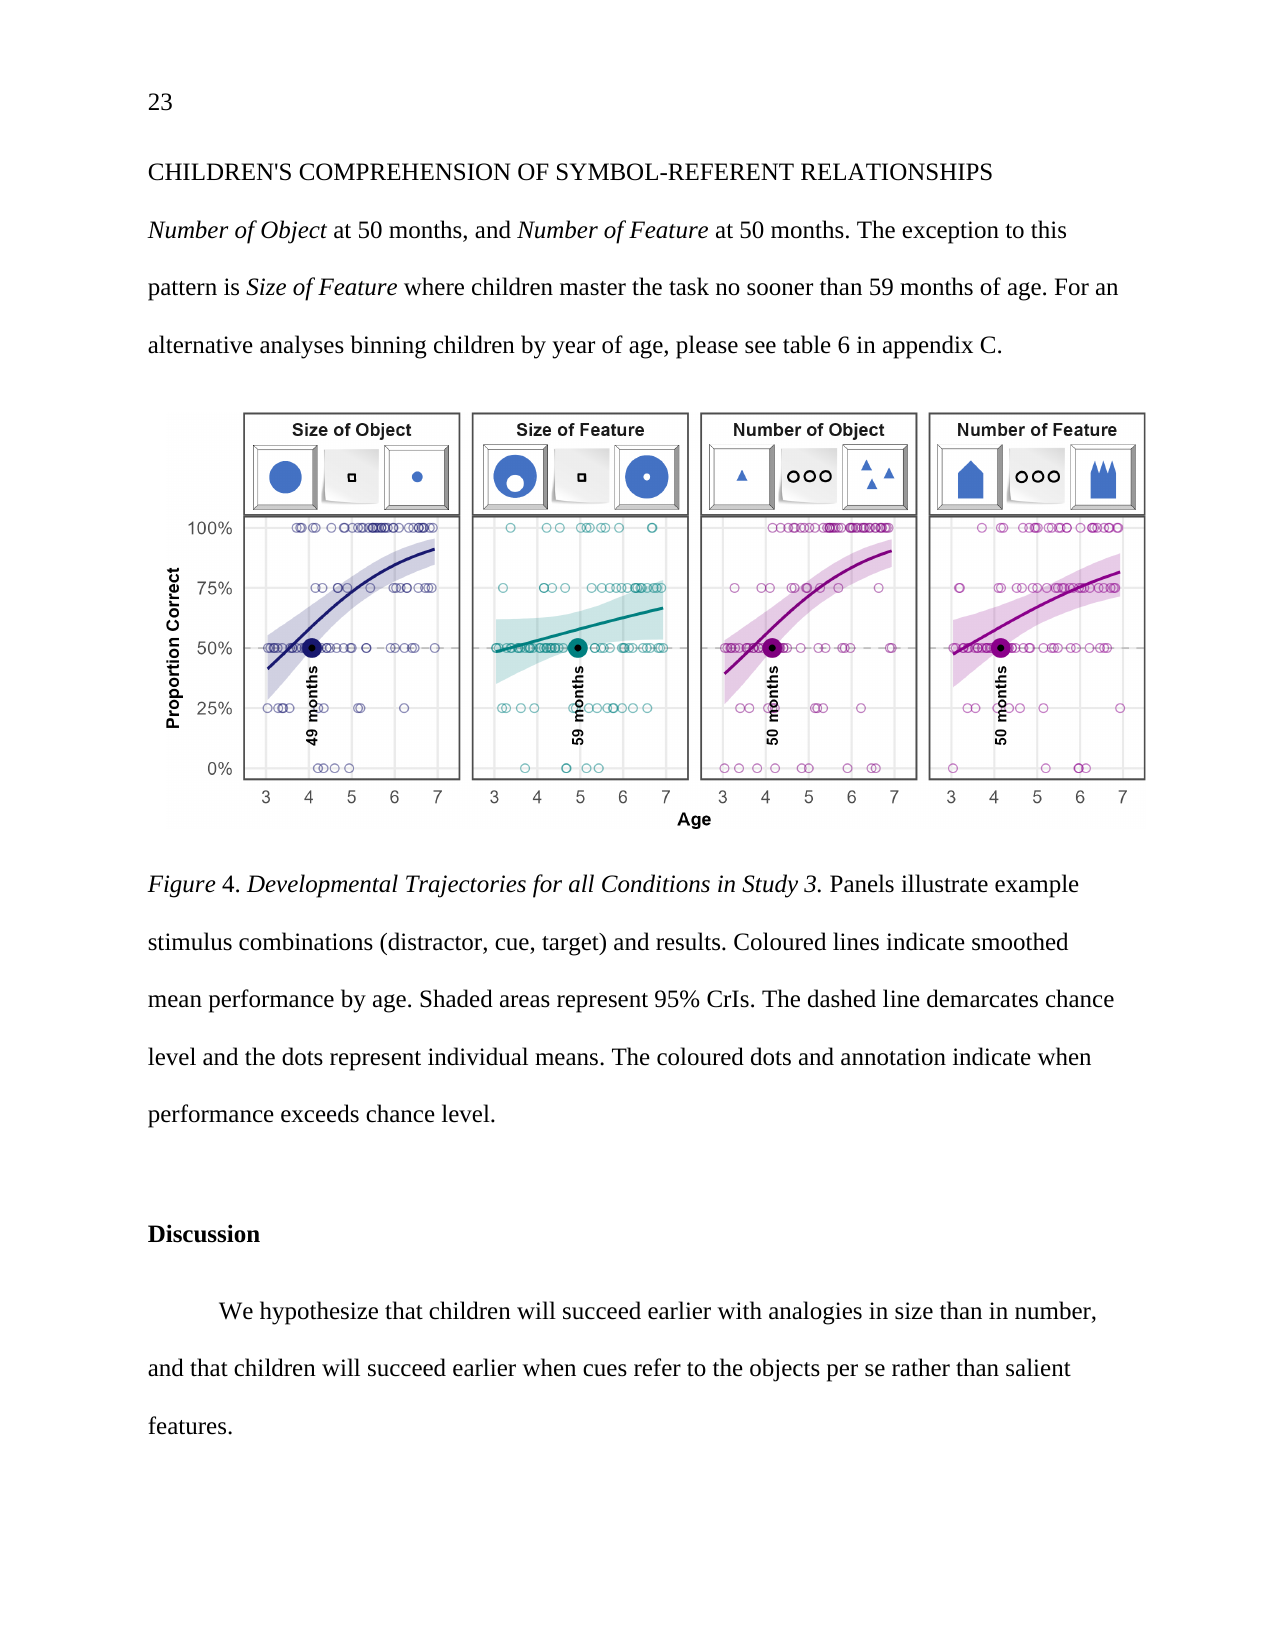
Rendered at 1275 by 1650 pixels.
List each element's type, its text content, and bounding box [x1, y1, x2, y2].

text Figure 4. Developmental Trajectories for all Conditions in Study 3. Panels illustrate example stimulus combinations (distractor, cue, target) and results. Coloured lines indicate smoothed mean performance by age. Shaded areas represent 95% CrIs. The dashed line demarcates chance level and the dots represent individual means. The coloured dots and annotation indicate when performance exceeds chance level. [148, 869, 1127, 1128]
subtitle Discussion [148, 1219, 1127, 1248]
picture [166, 412, 1146, 829]
text We hypothesize that children will succeed earlier with analogies in size than in number, and that children will succeed earlier when cues refer to the objects per se rather than salient features. [148, 1296, 1127, 1439]
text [148, 215, 1127, 359]
